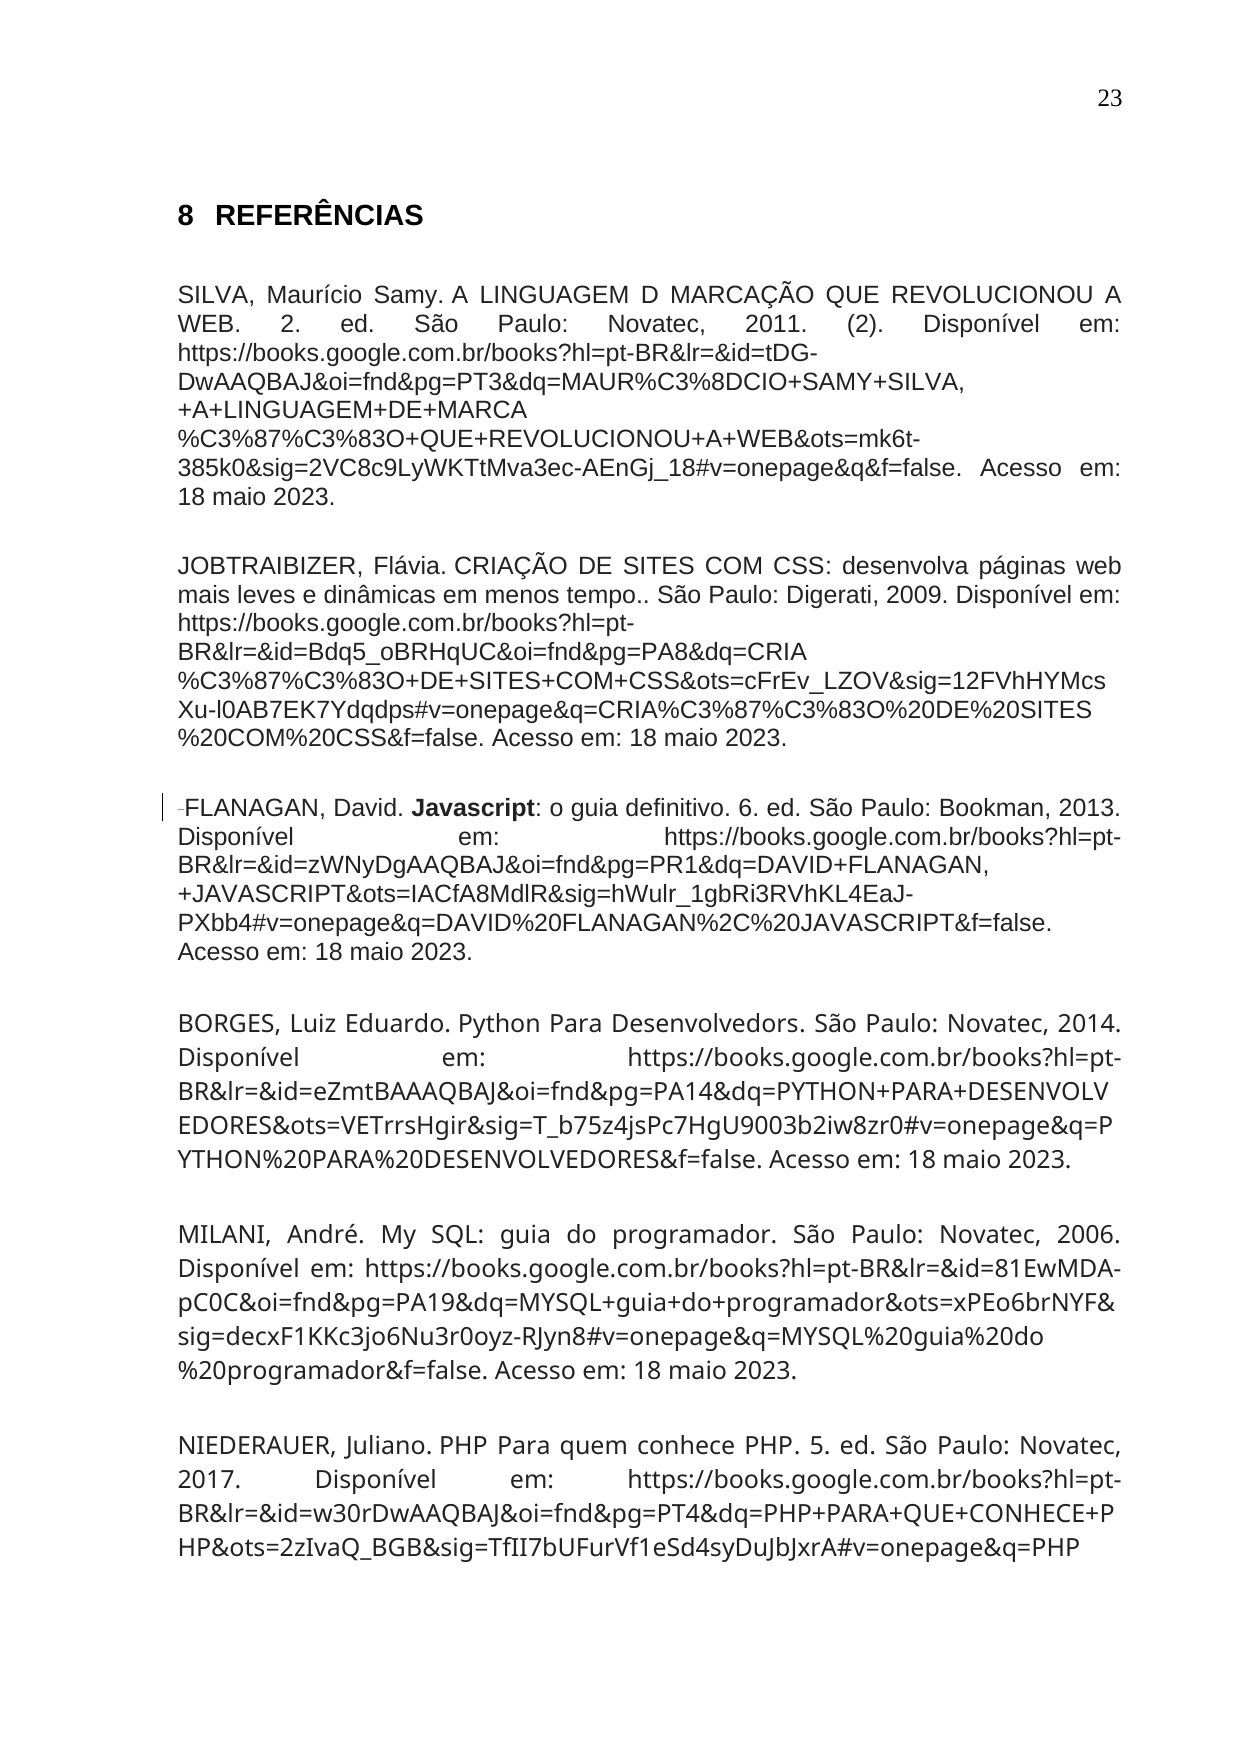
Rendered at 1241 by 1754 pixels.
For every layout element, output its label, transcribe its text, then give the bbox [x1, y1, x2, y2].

text BORGES, Luiz Eduardo. Python Para Desenvolvedors. São Paulo: Novatec, 2014. Disponível em: https://books.google.com.br/books?hl=pt-BR&lr=&id=eZmtBAAAQBAJ&oi=fnd&pg=PA14&dq=PYTHON+PARA+DESENVOLVEDORES&ots=VETrrsHgir&sig=T_b75z4jsPc7HgU9003b2iw8zr0#v=onepage&q=PYTHON%20PARA%20DESENVOLVEDORES&f=false. Acesso em: 18 maio 2023. [177, 1006, 1122, 1176]
text SILVA, Maurício Samy. A LINGUAGEM D MARCAÇÃO QUE REVOLUCIONOU A WEB. 2. ed. São Paulo: Novatec, 2011. (2). Disponível em: https://books.google.com.br/books?hl=pt-BR&lr=&id=tDG-DwAAQBAJ&oi=fnd&pg=PT3&dq=MAUR%C3%8DCIO+SAMY+SILVA,+A+LINGUAGEM+DE+MARCA%C3%87%C3%83O+QUE+REVOLUCIONOU+A+WEB&ots=mk6t-385k0&sig=2VC8c9LyWKTtMva3ec-AEnGj_18#v=onepage&q&f=false. Acesso em: 18 maio 2023. [177, 280, 1122, 510]
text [177, 1428, 1122, 1564]
text FLANAGAN, David. Javascript: o guia definitivo. 6. ed. São Paulo: Bookman, 2013. Disponível em: https://books.google.com.br/books?hl=pt-BR&lr=&id=zWNyDgAAQBAJ&oi=fnd&pg=PR1&dq=DAVID+FLANAGAN,+JAVASCRIPT&ots=IACfA8MdlR&sig=hWulr_1gbRi3RVhKL4EaJ-PXbb4#v=onepage&q=DAVID%20FLANAGAN%2C%20JAVASCRIPT&f=false. Acesso em: 18 maio 2023. [177, 793, 1122, 965]
text JOBTRAIBIZER, Flávia. CRIAÇÃO DE SITES COM CSS: desenvolva páginas web mais leves e dinâmicas em menos tempo.. São Paulo: Digerati, 2009. Disponível em: https://books.google.com.br/books?hl=pt-BR&lr=&id=Bdq5_oBRHqUC&oi=fnd&pg=PA8&dq=CRIA%C3%87%C3%83O+DE+SITES+COM+CSS&ots=cFrEv_LZOV&sig=12FVhHYMcsXu-l0AB7EK7Ydqdps#v=onepage&q=CRIA%C3%87%C3%83O%20DE%20SITES%20COM%20CSS&f=false. Acesso em: 18 maio 2023. [177, 551, 1122, 752]
text MILANI, André. My SQL: guia do programador. São Paulo: Novatec, 2006. Disponível em: https://books.google.com.br/books?hl=pt-BR&lr=&id=81EwMDA-pC0C&oi=fnd&pg=PA19&dq=MYSQL+guia+do+programador&ots=xPEo6brNYF&sig=decxF1KKc3jo6Nu3r0oyz-RJyn8#v=onepage&q=MYSQL%20guia%20do%20programador&f=false. Acesso em: 18 maio 2023. [177, 1217, 1122, 1387]
subtitle REFERÊNCIAS [177, 198, 1122, 231]
